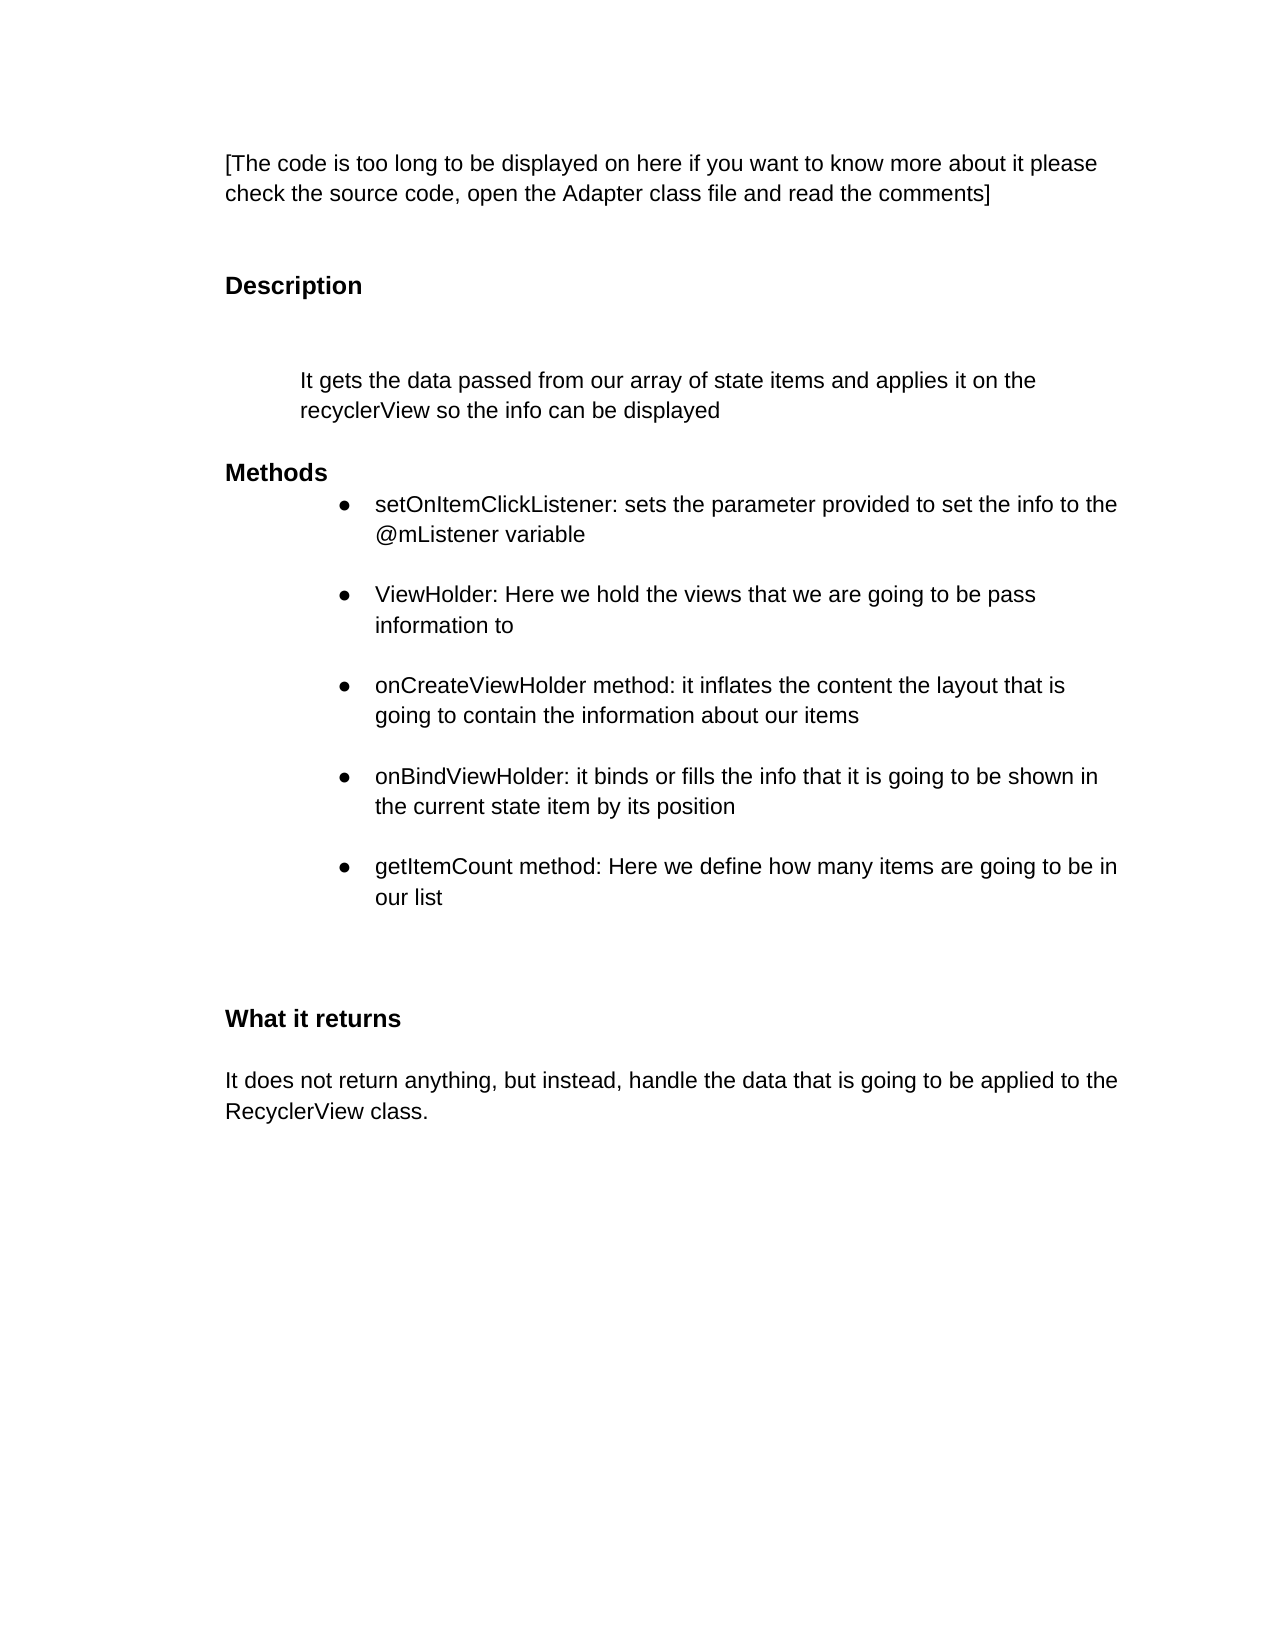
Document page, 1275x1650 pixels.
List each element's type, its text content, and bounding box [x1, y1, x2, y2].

text [The code is too long to be displayed on here if you want to know more about it please check the source code, open the Adapter class file and read the comments] [225, 150, 1125, 207]
list setOnItemClickListener: sets the parameter provided to set the info to the @mListener variable [337, 491, 1125, 547]
list ViewHolder: Here we hold the views that we are going to be pass information to [337, 581, 1125, 638]
list onCreateViewHolder method: it inflates the content the layout that is going to contain the information about our items [337, 672, 1125, 728]
text What it returns [225, 1004, 1125, 1033]
text Description [225, 271, 1125, 299]
text It does not return anything, but instead, handle the data that is going to be applied to the RecyclerView class. [225, 1067, 1125, 1124]
list onBindViewHolder: it binds or fills the info that it is going to be shown in [337, 763, 1125, 789]
text It gets the data passed from our array of state items and applies it on the recyclerView so the info can be displayed [300, 367, 1125, 424]
list getItemCount method: Here we define how many items are going to be in our list [337, 853, 1125, 910]
text Methods [225, 458, 1125, 486]
text the current state item by its position [375, 793, 1125, 819]
